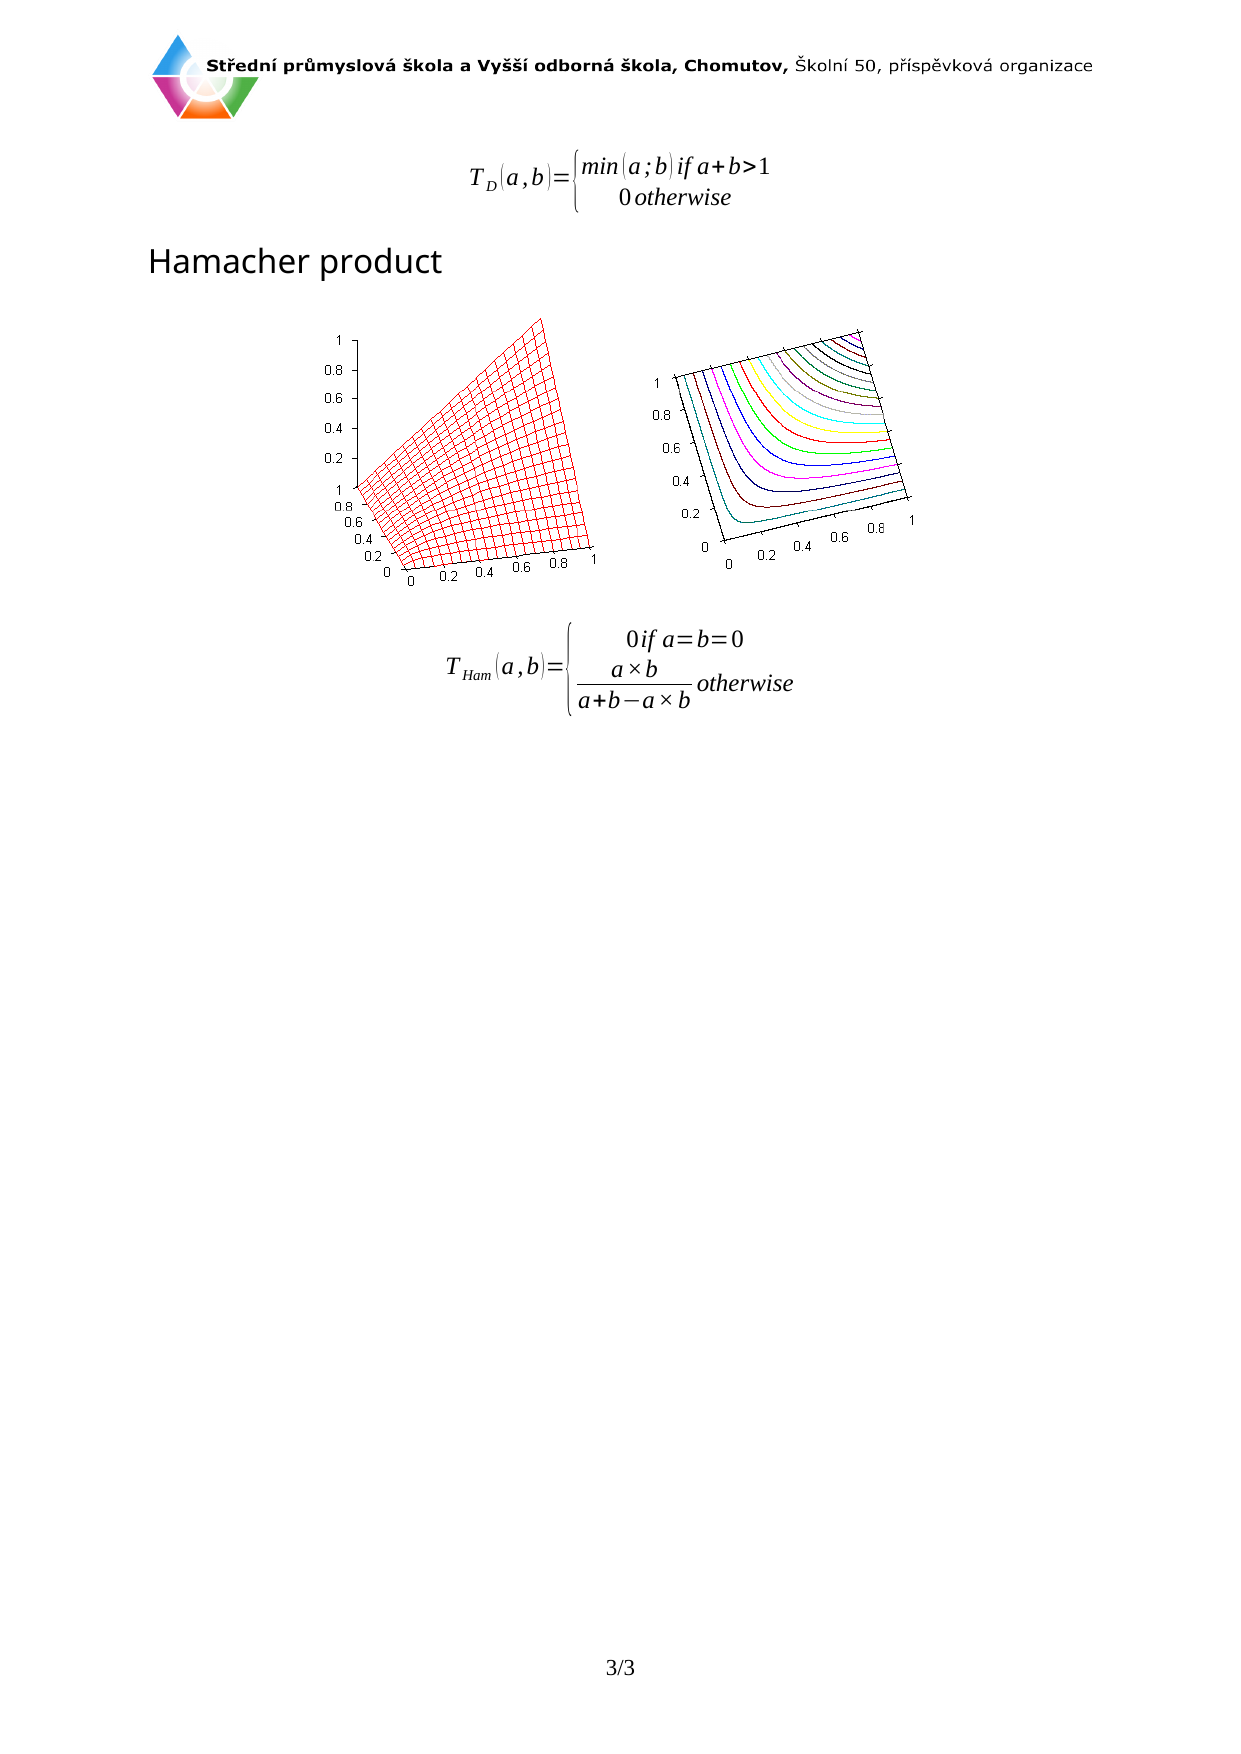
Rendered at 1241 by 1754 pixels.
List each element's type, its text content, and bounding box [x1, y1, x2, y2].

picture [314, 308, 926, 597]
picture [148, 29, 1092, 126]
subtitle Hamacher product [148, 238, 1093, 284]
